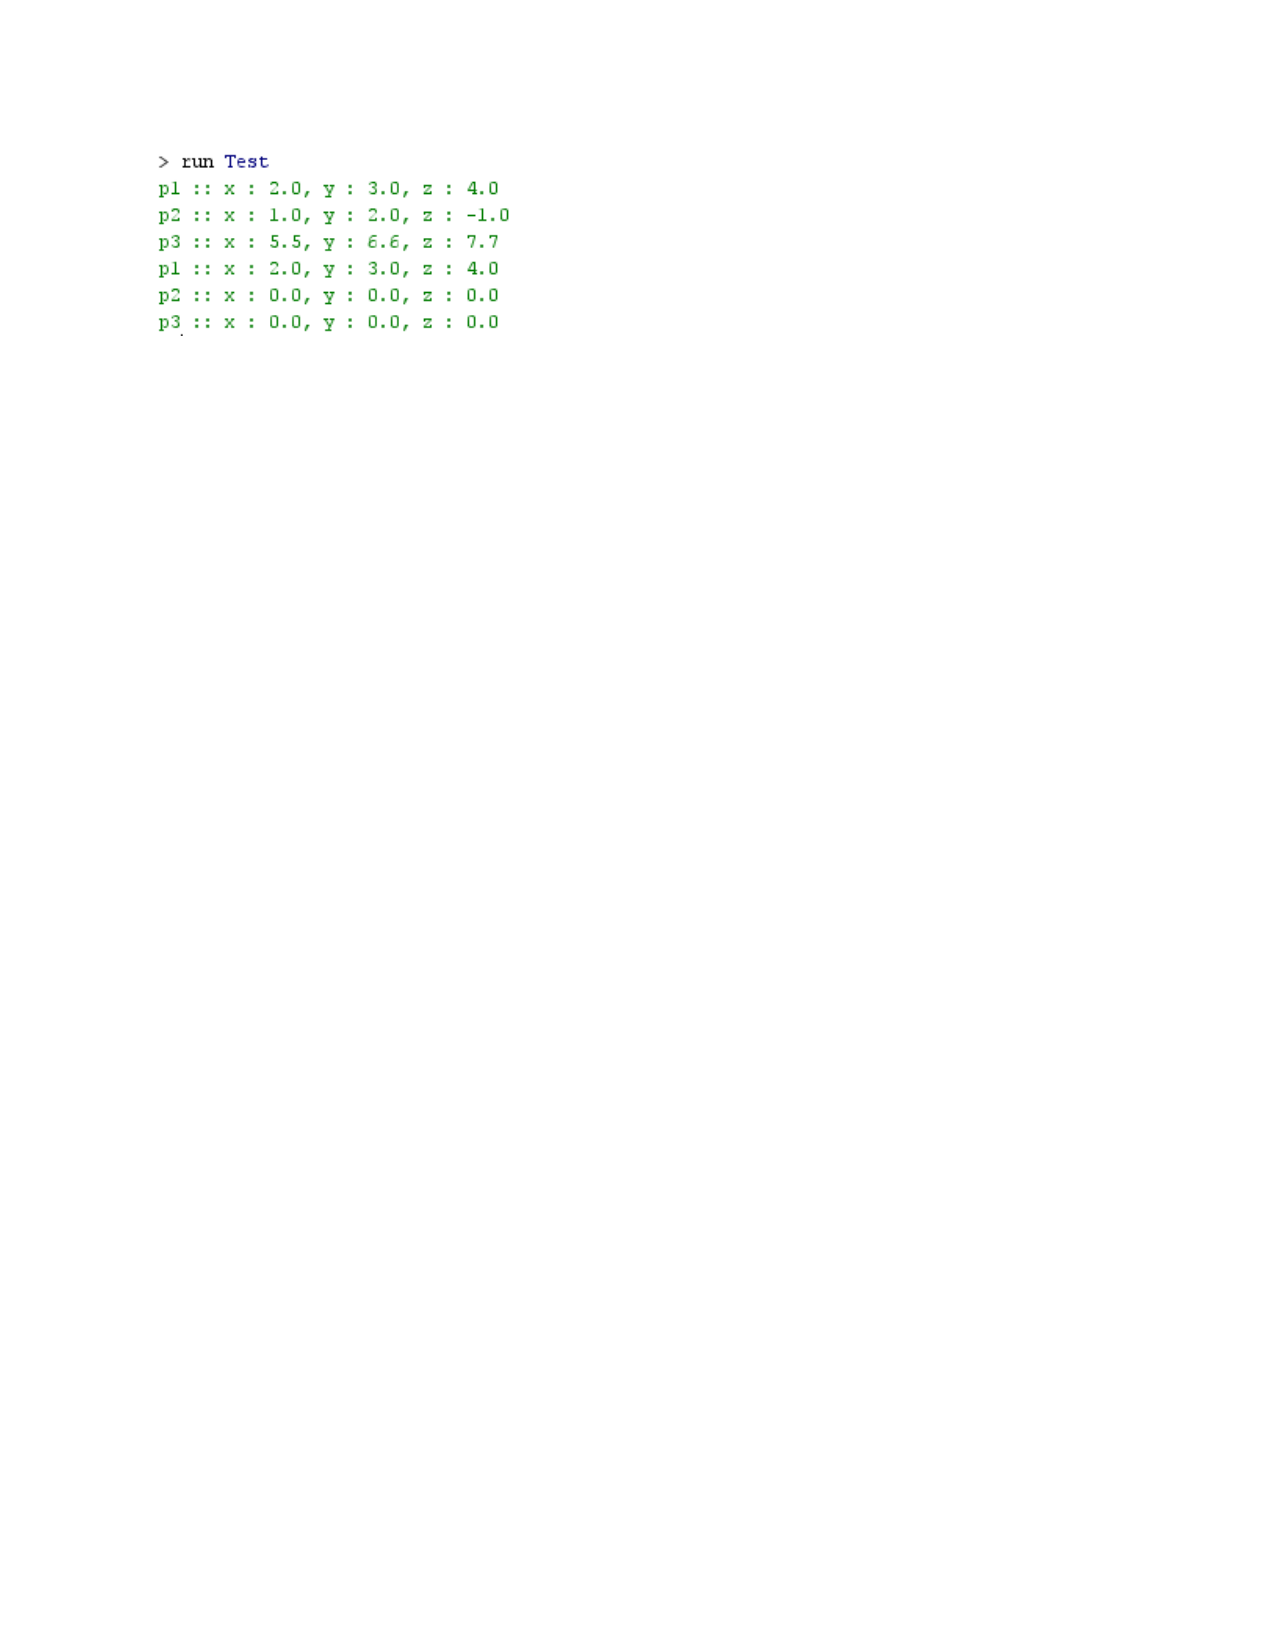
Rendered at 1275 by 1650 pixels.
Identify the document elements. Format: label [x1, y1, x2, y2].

picture [150, 150, 518, 336]
